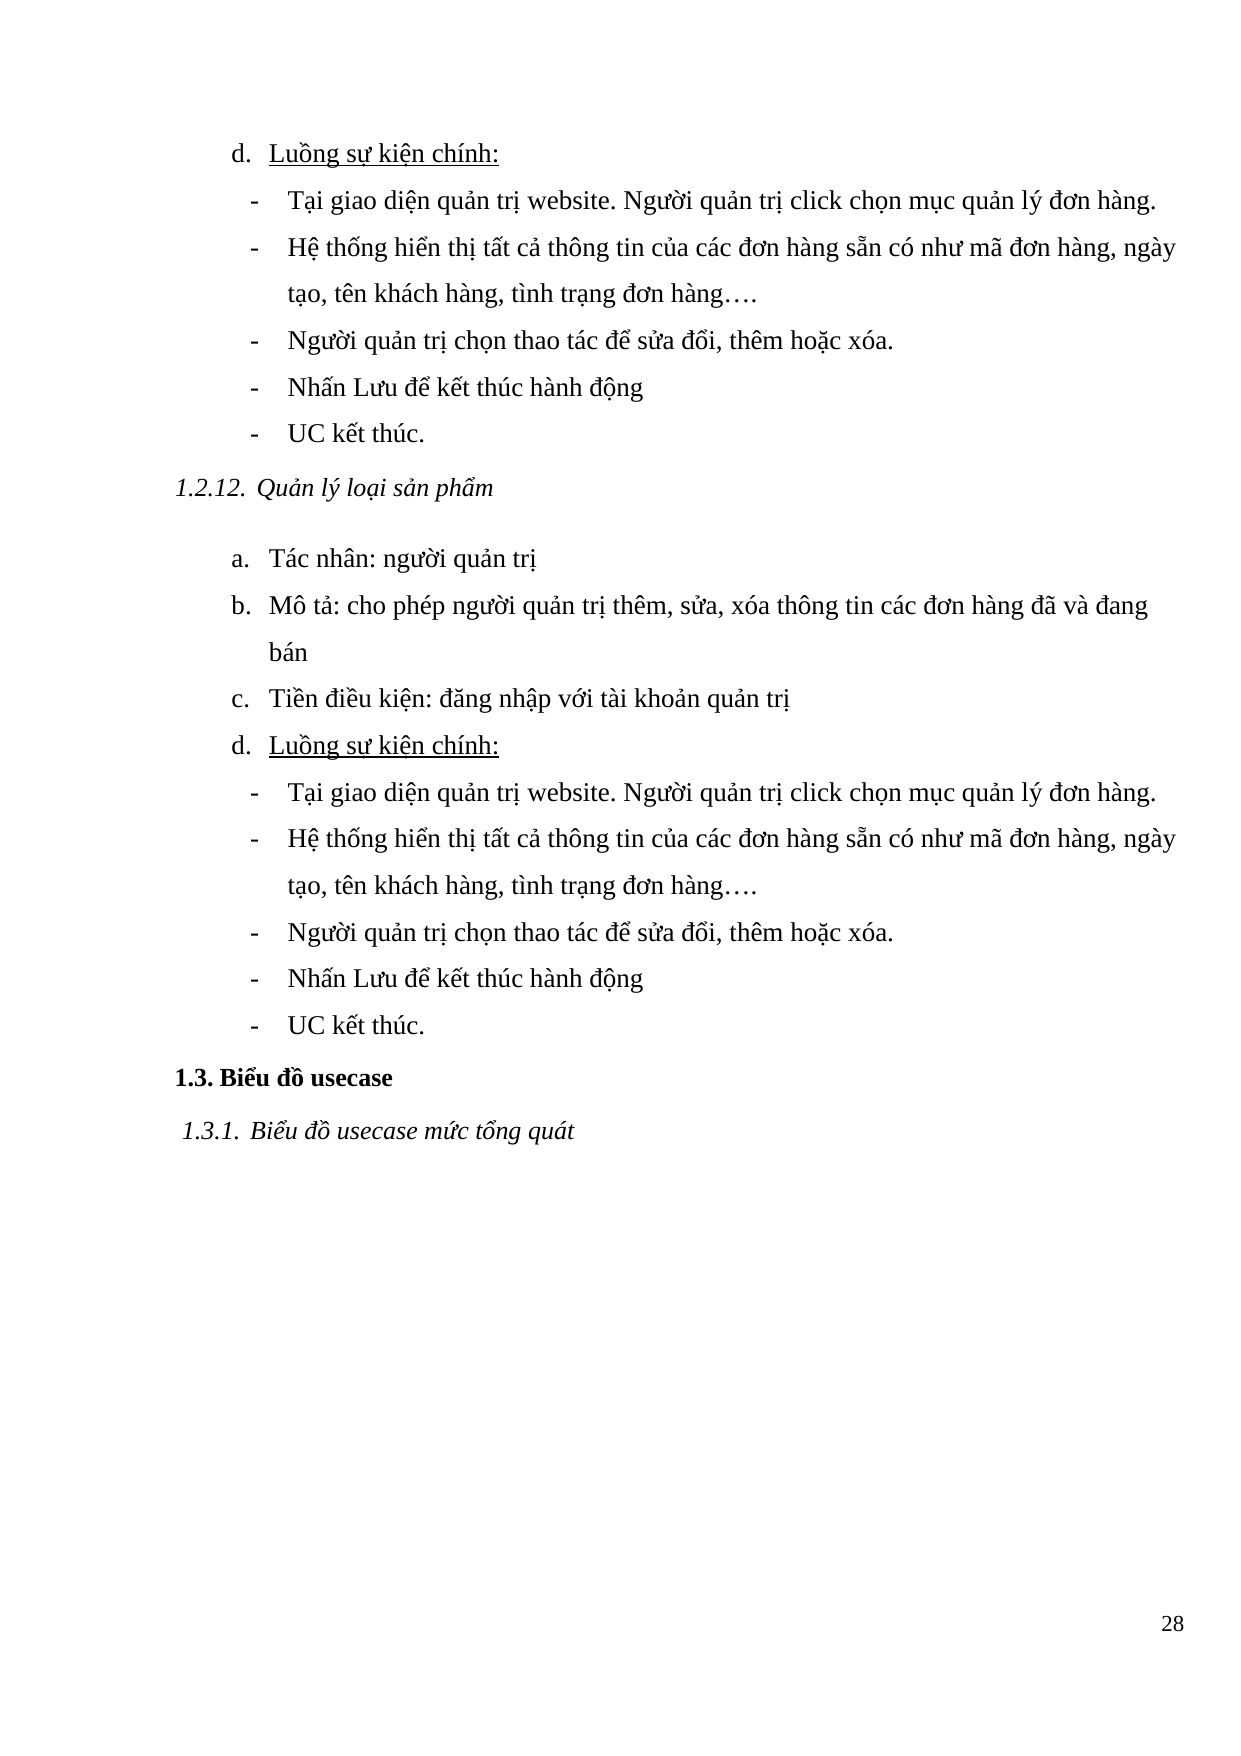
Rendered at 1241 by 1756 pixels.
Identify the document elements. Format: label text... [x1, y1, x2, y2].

list UC kết thúc. [250, 417, 1184, 449]
list Người quản trị chọn thao tác để sửa đổi, thêm hoặc xóa. [250, 324, 1184, 355]
list Hệ thống hiển thị tất cả thông tin của các đơn hàng sẵn có như mã đơn hàng, ngày tạo, tên khách hàng, tình trạng đơn hàng…. [250, 231, 1184, 309]
list Luồng sự kiện chính: [231, 137, 1184, 169]
list Tại giao diện quản trị website. Người quản trị click chọn mục quản lý đơn hàng. [250, 184, 1184, 215]
list Nhấn Lưu để kết thúc hành động [250, 371, 1184, 402]
list UC kết thúc. [250, 1009, 1184, 1040]
list Nhấn Lưu để kết thúc hành động [250, 962, 1184, 993]
list Tại giao diện quản trị website. Người quản trị click chọn mục quản lý đơn hàng. [250, 776, 1184, 807]
list Người quản trị chọn thao tác để sửa đổi, thêm hoặc xóa. [250, 916, 1184, 947]
list Tác nhân: người quản trị [231, 542, 1184, 573]
subtitle Quản lý loại sản phẩm [175, 472, 1184, 502]
list Luồng sự kiện chính: [231, 729, 1184, 760]
subtitle Biểu đồ usecase mức tổng quát [182, 1115, 1184, 1145]
subtitle Biểu đồ usecase [174, 1062, 1184, 1092]
list Hệ thống hiển thị tất cả thông tin của các đơn hàng sẵn có như mã đơn hàng, ngày tạo, tên khách hàng, tình trạng đơn hàng…. [250, 822, 1184, 900]
list Tiền điều kiện: đăng nhập với tài khoản quản trị [231, 682, 1184, 713]
list Mô tả: cho phép người quản trị thêm, sửa, xóa thông tin các đơn hàng đã và đang bán [231, 589, 1184, 667]
